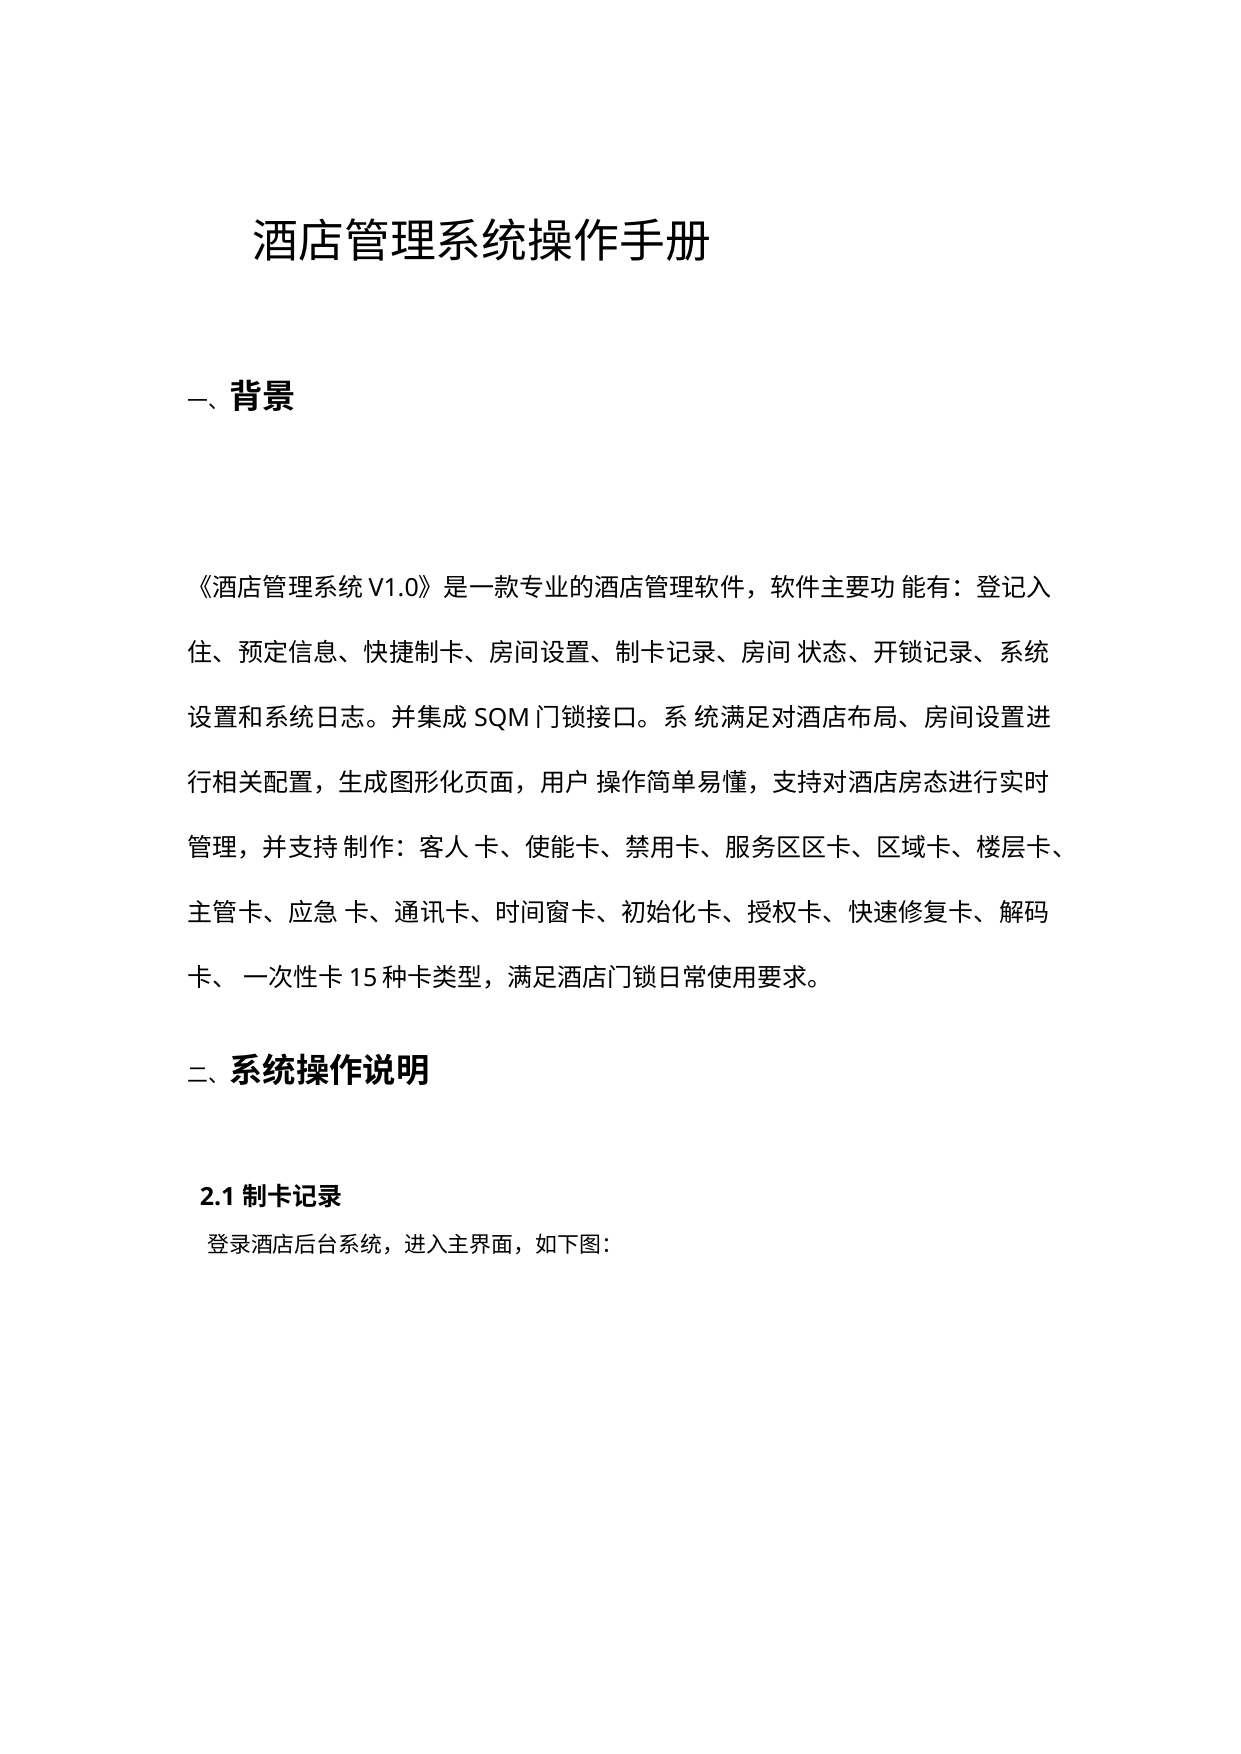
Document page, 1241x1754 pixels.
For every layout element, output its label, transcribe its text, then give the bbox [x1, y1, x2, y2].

text 《酒店管理系统V1.0》是一款专业的酒店管理软件，软件主要功 能有：登记入住、预定信息、快捷制卡、房间设置、制卡记录、房间 状态、开锁记录、系统设置和系统日志。并集成SQM门锁接口。系 统满足对酒店布局、房间设置进行相关配置，生成图形化页面，用户 操作简单易懂，支持对酒店房态进行实时管理，并支持 制作：客人 卡、使能卡、禁用卡、服务区区卡、区域卡、楼层卡、主管卡、应急 卡、通讯卡、时间窗卡、初始化卡、授权卡、快速修复卡、解码卡、 一次性卡 15种卡类型，满足酒店门锁日常使用要求。 [187, 553, 1053, 1008]
text 登录酒店后台系统，进入主界面，如下图： [187, 1227, 1053, 1259]
subtitle 系统操作说明 [187, 1035, 1053, 1100]
subtitle 背景 [187, 361, 1053, 426]
subtitle 酒店管理系统操作手册 [187, 189, 1053, 287]
text 2.1 制卡记录 [187, 1162, 1053, 1227]
